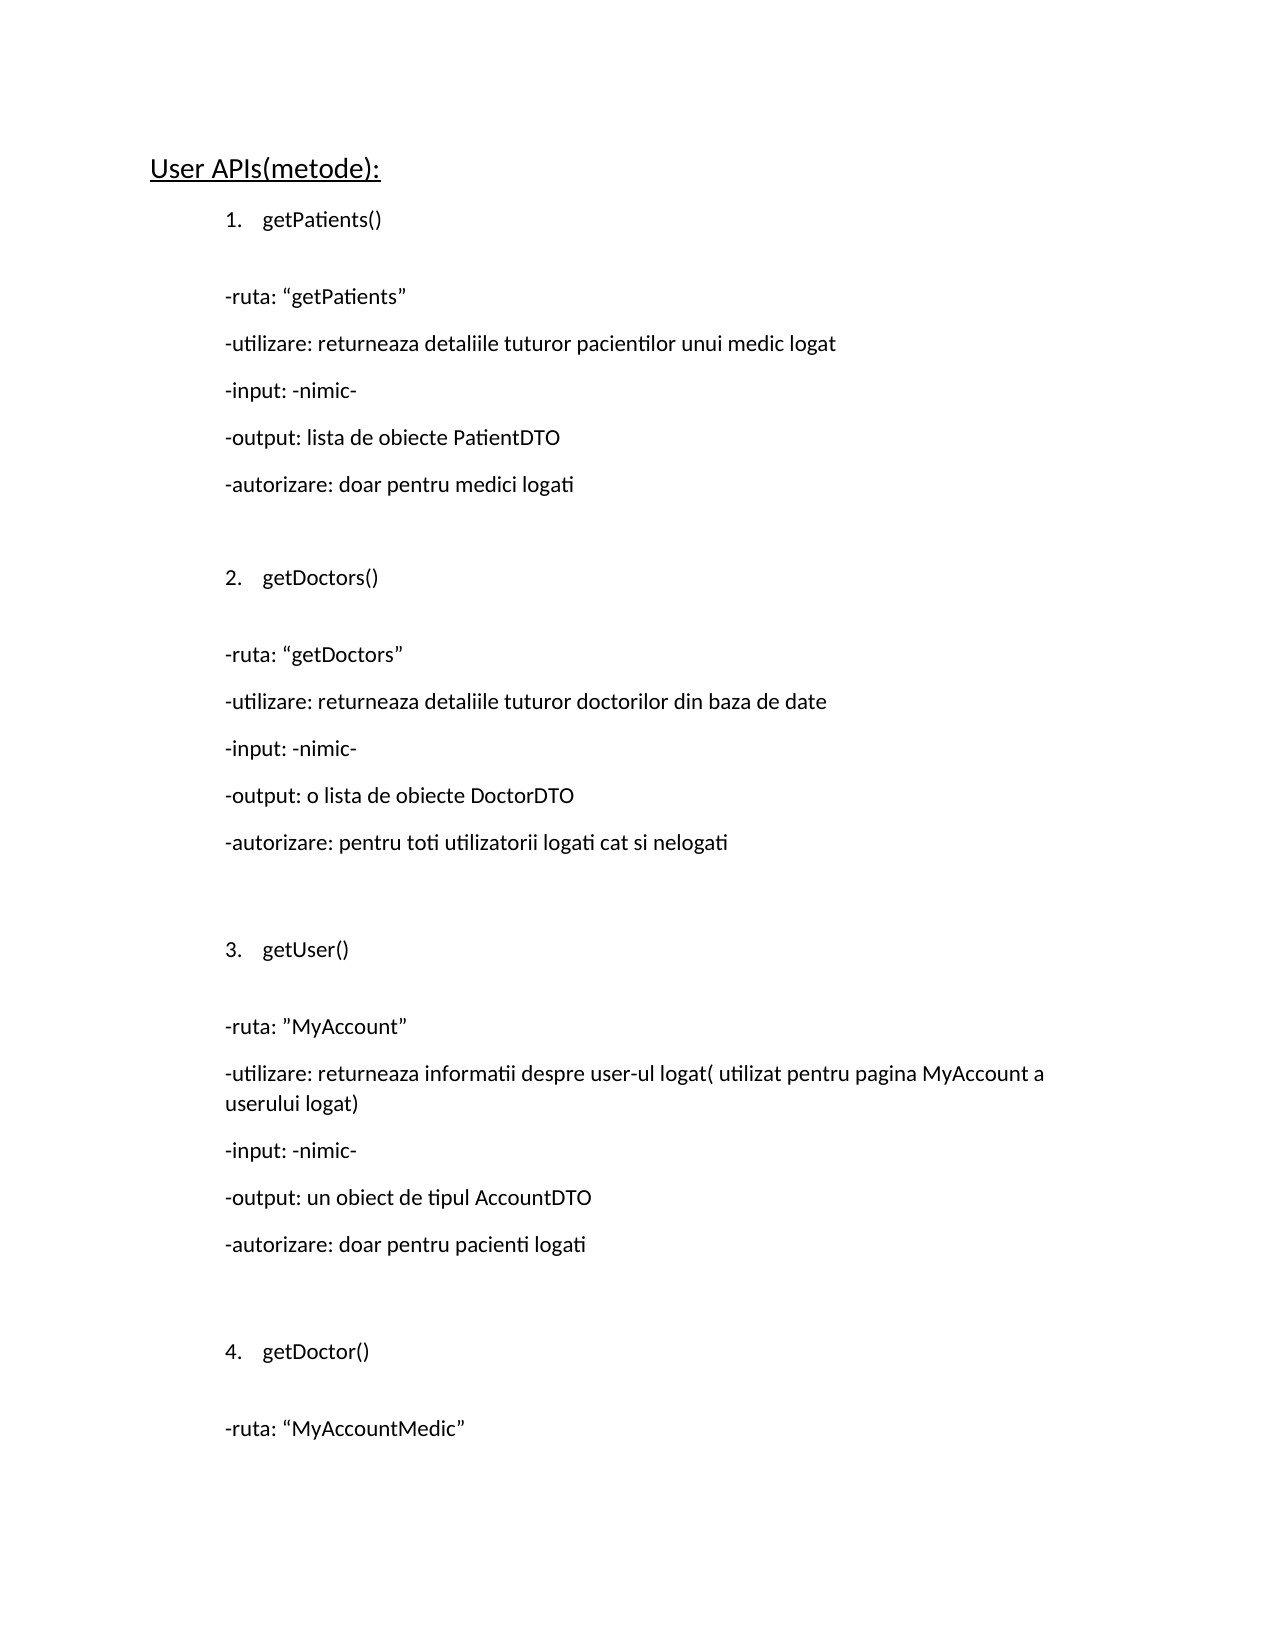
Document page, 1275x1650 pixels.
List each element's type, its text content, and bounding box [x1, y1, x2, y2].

text -input: -nimic- [150, 376, 1125, 404]
text -ruta: “getPatients” [225, 282, 1125, 310]
text -output: un obiect de tipul AccountDTO [225, 1183, 1125, 1211]
text User APIs(metode): [150, 150, 1125, 186]
text -ruta: ”MyAccount” [225, 1012, 1125, 1040]
text -autorizare: doar pentru pacienti logati [225, 1230, 1125, 1258]
list getDoctor() [225, 1337, 1125, 1365]
text -autorizare: doar pentru medici logati [225, 470, 1125, 498]
text -utilizare: returneaza detaliile tuturor pacientilor unui medic logat [150, 329, 1125, 357]
list getDoctors() [225, 563, 1125, 591]
text -input: -nimic- [225, 1136, 1125, 1164]
text -utilizare: returneaza detaliile tuturor doctorilor din baza de date [225, 687, 1125, 715]
text -utilizare: returneaza informatii despre user-ul logat( utilizat pentru pagina MyAccount a userului logat) [225, 1059, 1125, 1117]
list getUser() [225, 935, 1125, 963]
text -input: -nimic- [225, 734, 1125, 762]
text -output: lista de obiecte PatientDTO [225, 423, 1125, 451]
list getPatients() [225, 205, 1125, 233]
text -output: o lista de obiecte DoctorDTO [225, 781, 1125, 809]
text -ruta: “getDoctors” [225, 641, 1125, 668]
text -autorizare: pentru toti utilizatorii logati cat si nelogati [150, 828, 1125, 856]
text -ruta: “MyAccountMedic” [225, 1414, 1125, 1442]
